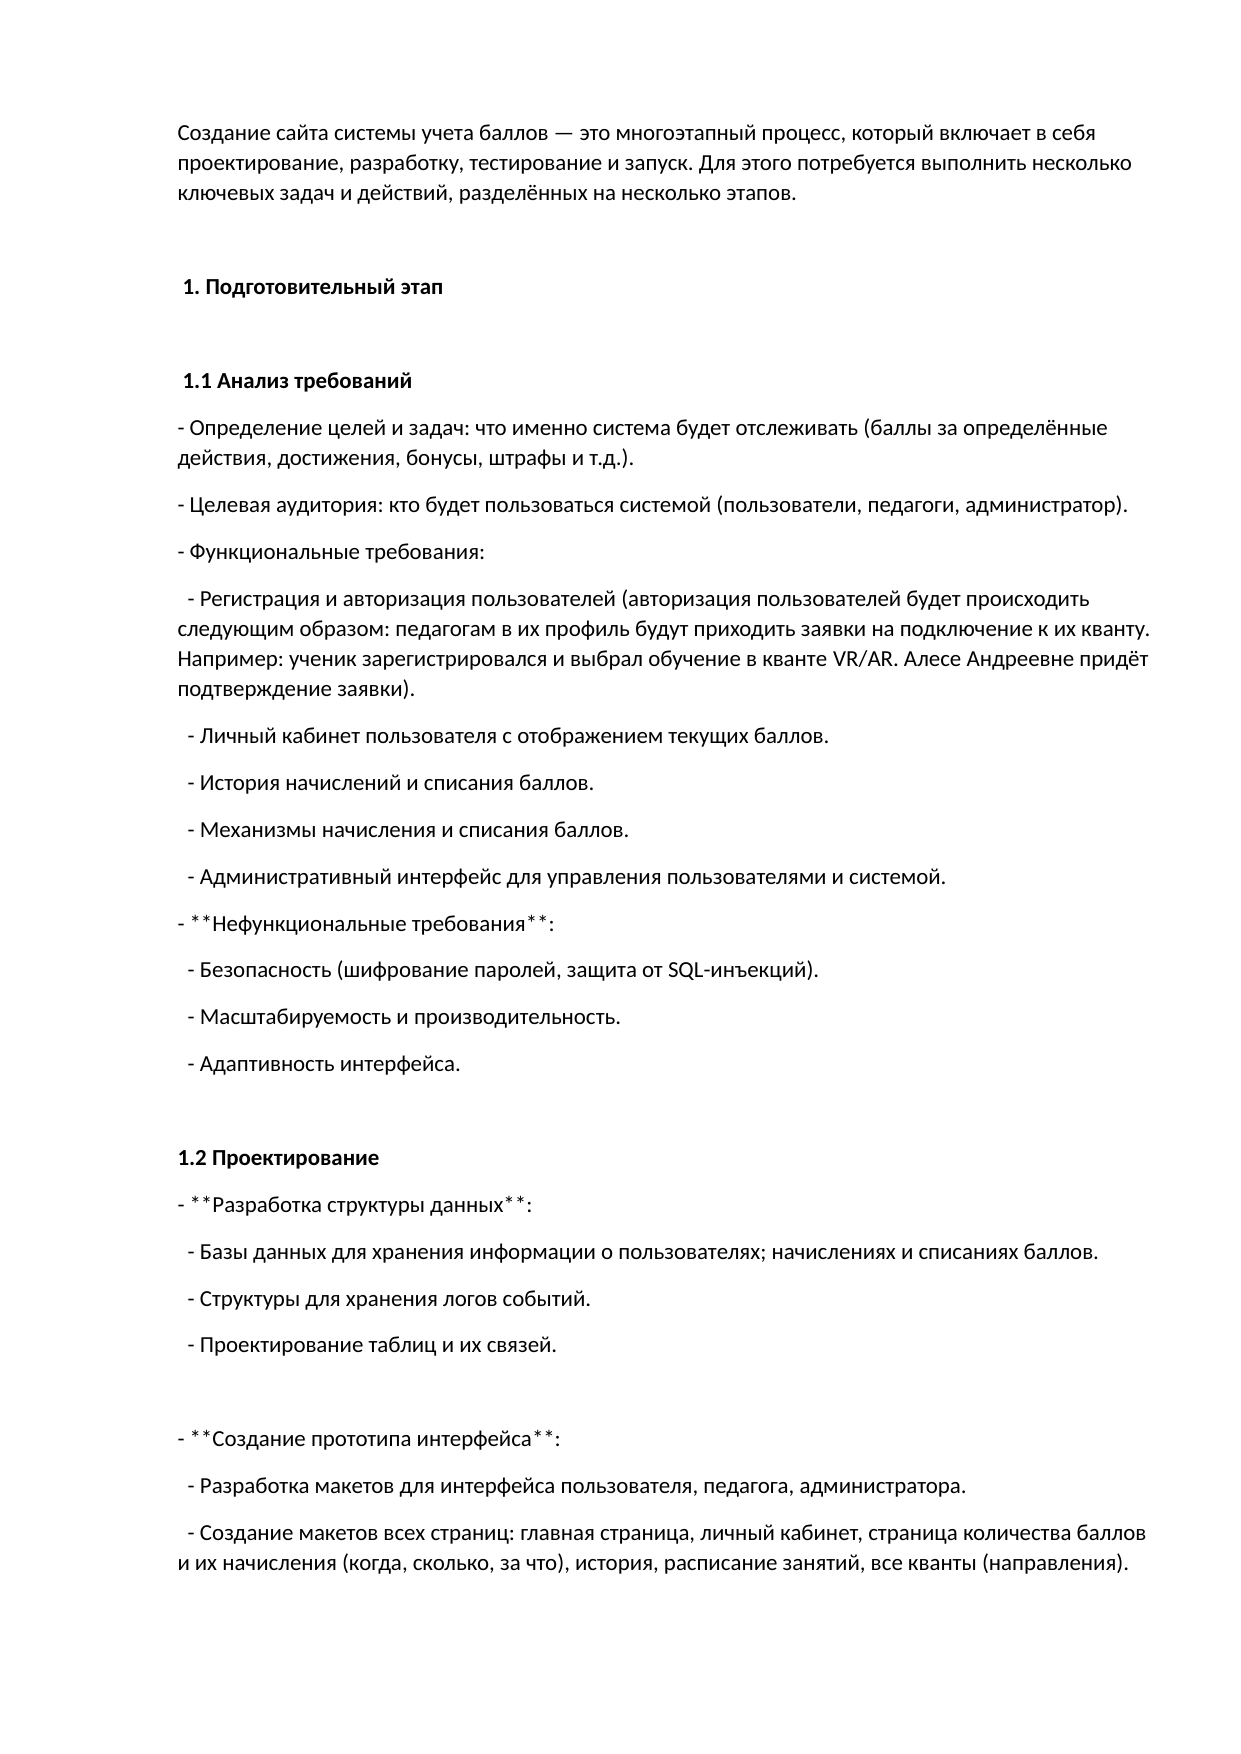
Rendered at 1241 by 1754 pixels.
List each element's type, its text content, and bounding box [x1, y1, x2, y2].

text - **Создание прототипа интерфейса**: [177, 1424, 1152, 1452]
text - **Нефункциональные требования**: [177, 909, 1152, 937]
text - Масштабируемость и производительность. [177, 1002, 1152, 1031]
text Создание сайта системы учета баллов — это многоэтапный процесс, который включает в себя проектирование, разработку, тестирование и запуск. Для этого потребуется выполнить несколько ключевых задач и действий, разделённых на несколько этапов. [177, 118, 1152, 207]
text - Административный интерфейс для управления пользователями и системой. [177, 862, 1152, 890]
text - Проектирование таблиц и их связей. [177, 1331, 1152, 1359]
text - Целевая аудитория: кто будет пользоваться системой (пользователи, педагоги, администратор). [177, 490, 1152, 518]
text - Механизмы начисления и списания баллов. [177, 815, 1152, 843]
text - **Разработка структуры данных**: [177, 1190, 1152, 1218]
text - Личный кабинет пользователя с отображением текущих баллов. [177, 721, 1152, 749]
text - Определение целей и задач: что именно система будет отслеживать (баллы за определённые действия, достижения, бонусы, штрафы и т.д.). [177, 413, 1152, 471]
text - История начислений и списания баллов. [177, 768, 1152, 796]
text - Безопасность (шифрование паролей, защита от SQL-инъекций). [177, 956, 1152, 984]
text - Создание макетов всех страниц: главная страница, личный кабинет, страница количества баллов и их начисления (когда, сколько, за что), история, расписание занятий, все кванты (направления). [177, 1518, 1152, 1576]
text 1.1 Анализ требований [177, 366, 1152, 394]
text - Адаптивность интерфейса. [177, 1049, 1152, 1077]
text 1.2 Проектирование [177, 1143, 1152, 1171]
text - Разработка макетов для интерфейса пользователя, педагога, администратора. [177, 1471, 1152, 1499]
text 1. Подготовительный этап [177, 272, 1152, 300]
text - Функциональные требования: [177, 537, 1152, 565]
text - Базы данных для хранения информации о пользователях; начислениях и списаниях баллов. [177, 1237, 1152, 1265]
text - Регистрация и авторизация пользователей (авторизация пользователей будет происходить следующим образом: педагогам в их профиль будут приходить заявки на подключение к их кванту. Например: ученик зарегистрировался и выбрал обучение в кванте VR/AR. Алесе Андреевне придёт подтверждение заявки). [177, 584, 1152, 702]
text - Структуры для хранения логов событий. [177, 1284, 1152, 1312]
